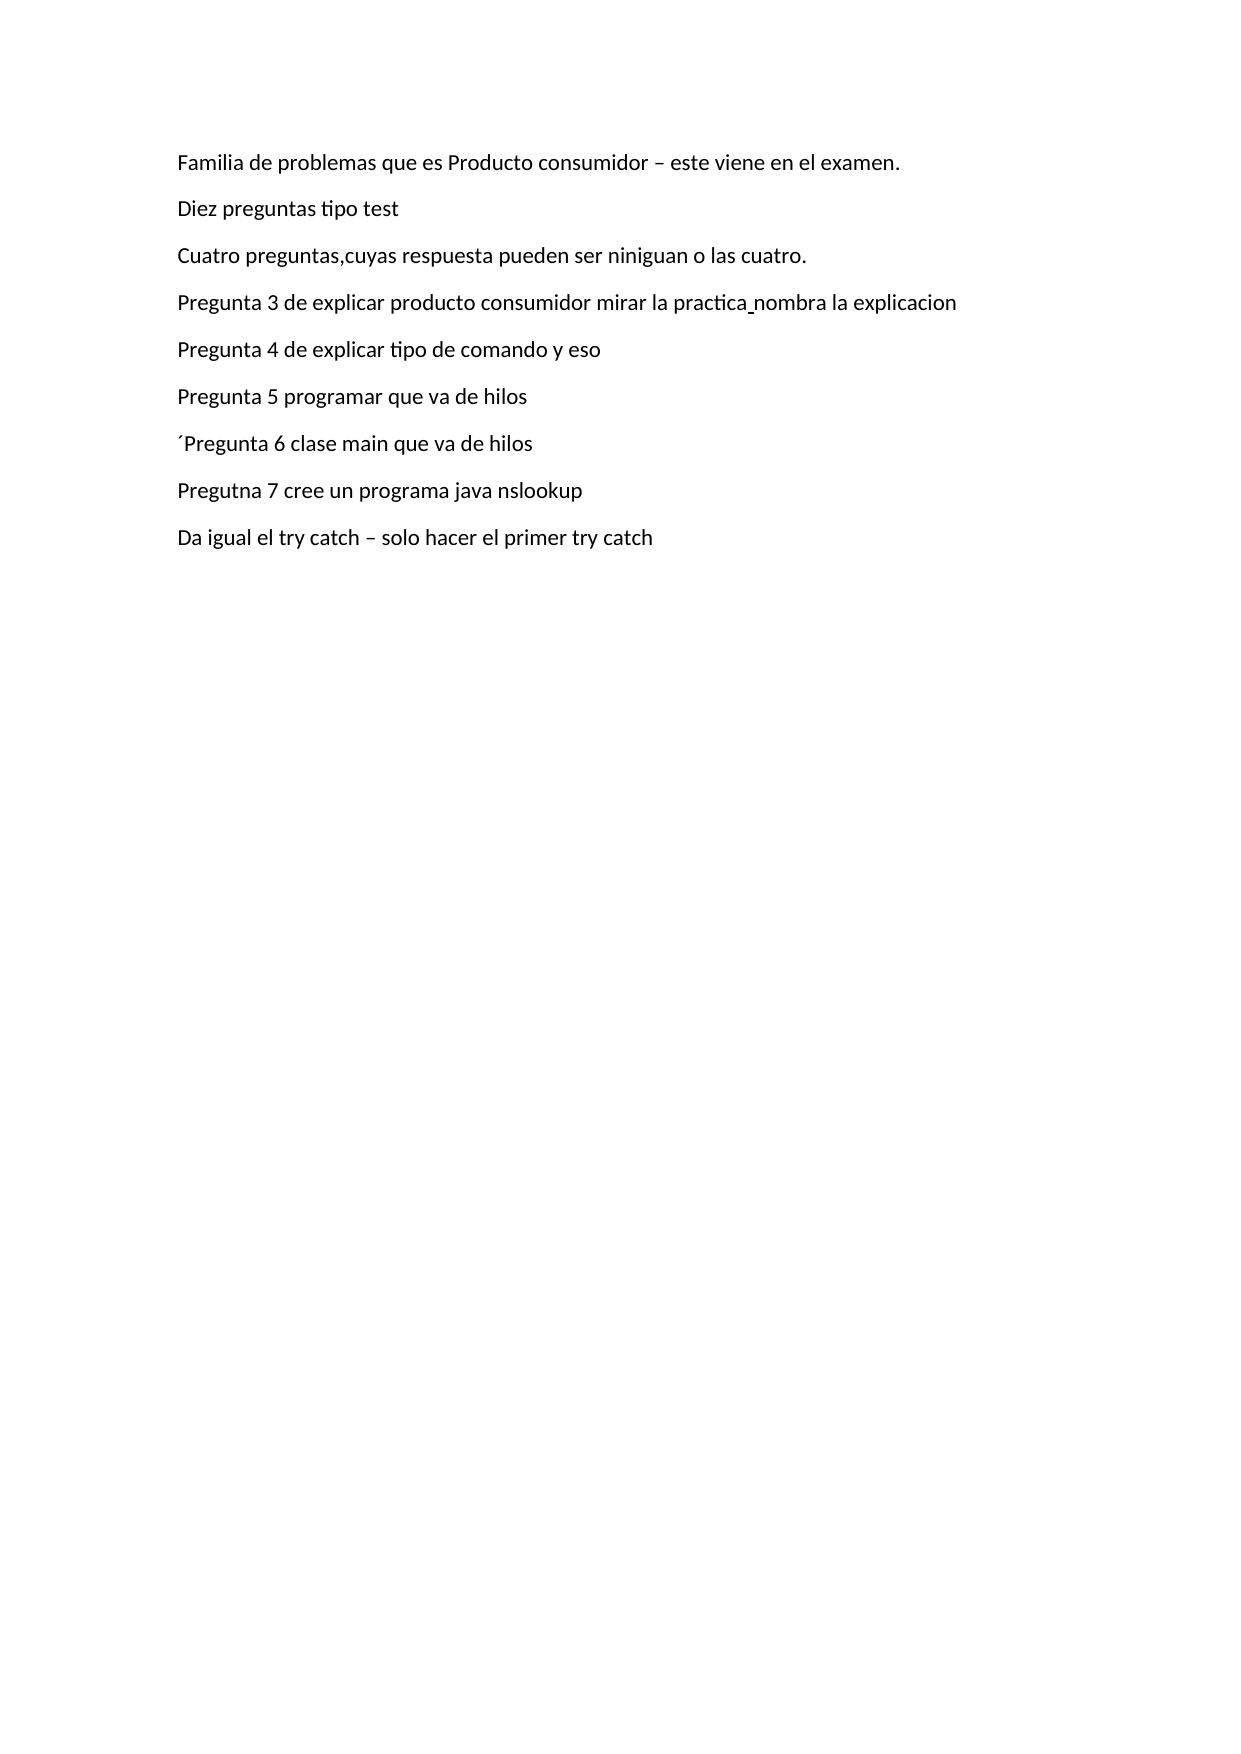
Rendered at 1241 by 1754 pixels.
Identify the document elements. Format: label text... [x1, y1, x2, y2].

text Pregunta 3 de explicar producto consumidor mirar la practica nombra la explicacion [177, 288, 1063, 316]
text ´Pregunta 6 clase main que va de hilos [177, 429, 1063, 457]
text Pregunta 4 de explicar tipo de comando y eso [177, 335, 1063, 363]
text Diez preguntas tipo test [177, 194, 1063, 222]
text Pregutna 7 cree un programa java nslookup [177, 476, 1063, 504]
text Da igual el try catch – solo hacer el primer try catch [177, 523, 1063, 551]
text Cuatro preguntas,cuyas respuesta pueden ser niniguan o las cuatro. [177, 241, 1063, 269]
text Pregunta 5 programar que va de hilos [177, 382, 1063, 410]
text Familia de problemas que es Producto consumidor – este viene en el examen. [177, 148, 1063, 176]
